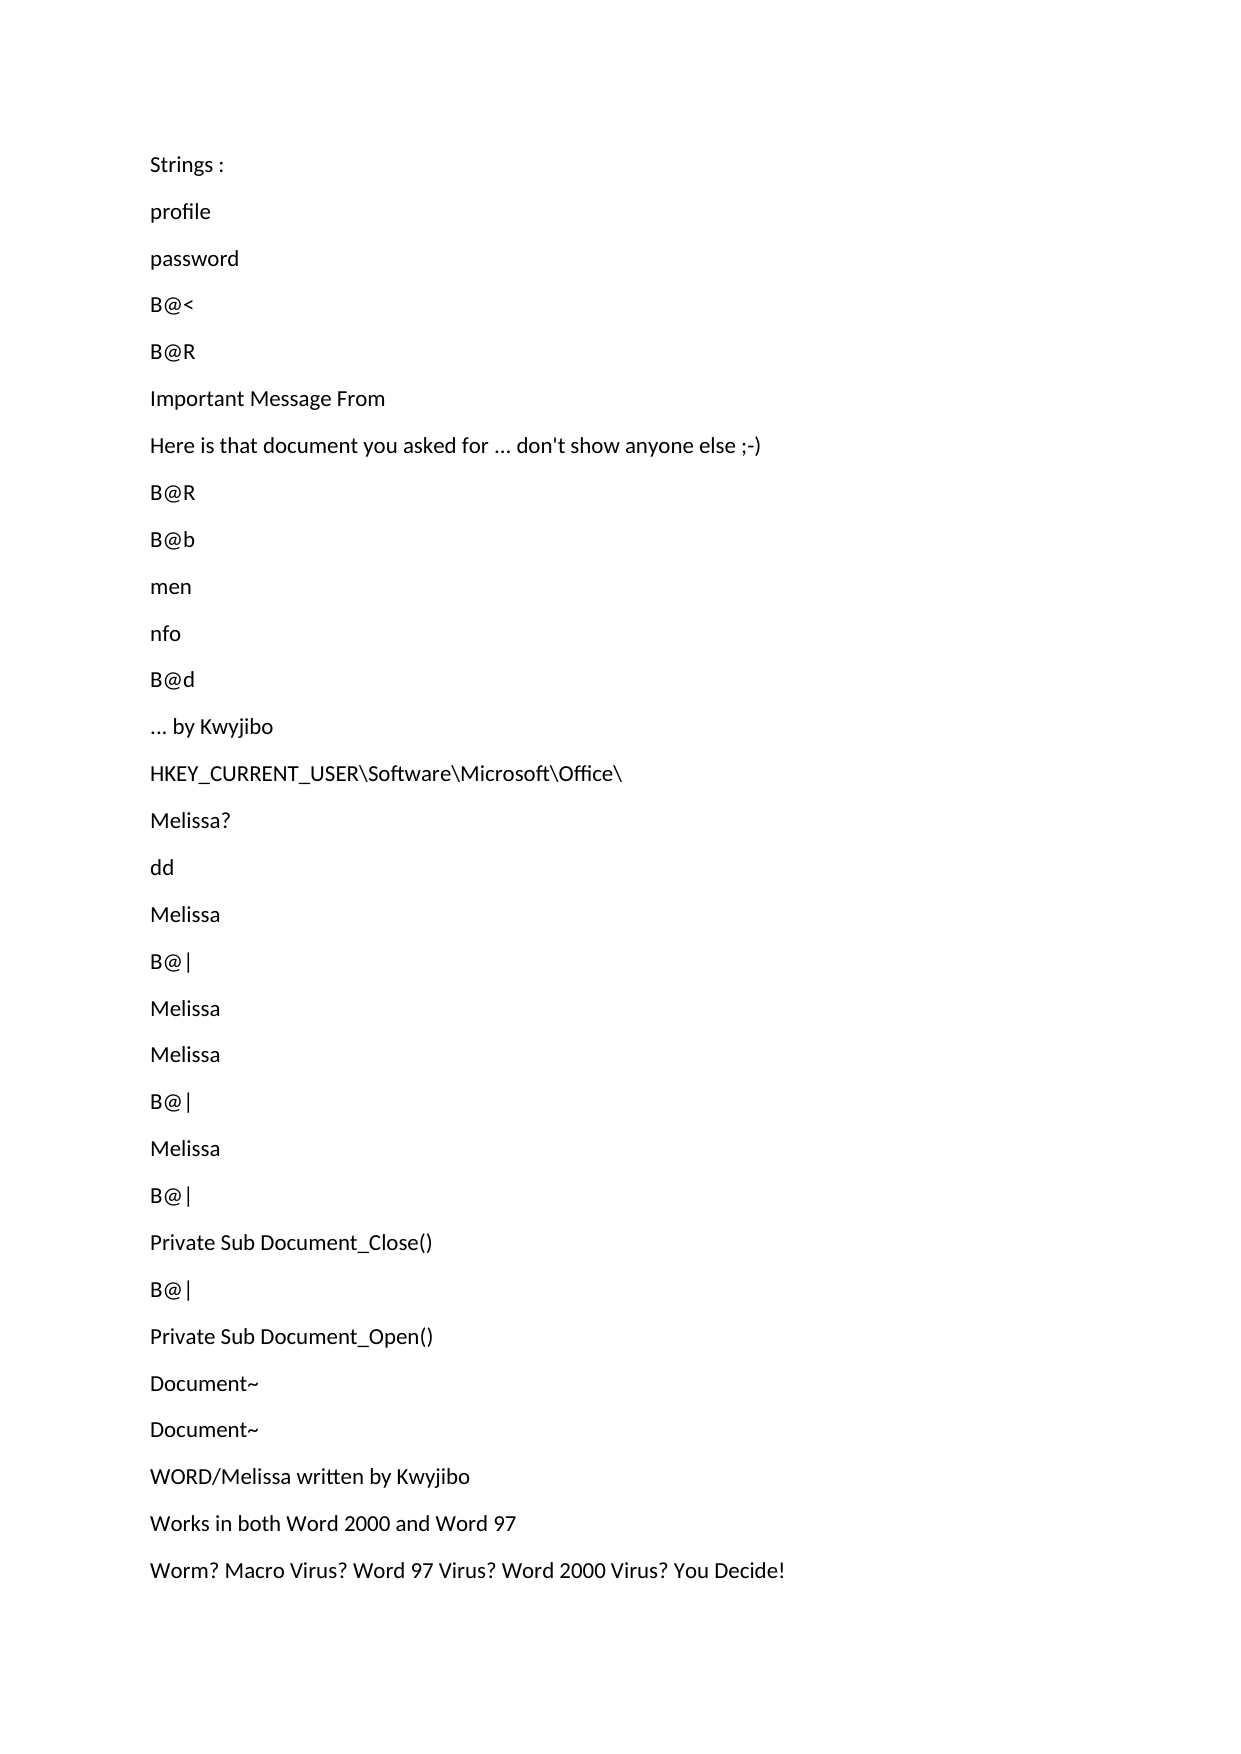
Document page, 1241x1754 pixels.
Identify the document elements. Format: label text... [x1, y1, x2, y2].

text B@R [150, 478, 1090, 506]
text B@R [150, 337, 1090, 366]
text Document~ [150, 1416, 1090, 1444]
text WORD/Melissa written by Kwyjibo [150, 1462, 1090, 1491]
text Worm? Macro Virus? Word 97 Virus? Word 2000 Virus? You Decide! [150, 1556, 1090, 1584]
text Strings : [150, 150, 1090, 178]
text B@| [150, 1275, 1090, 1303]
text nfo [150, 619, 1090, 647]
text B@< [150, 291, 1090, 319]
text Melissa [150, 1041, 1090, 1069]
text profile [150, 197, 1090, 225]
text Melissa [150, 1134, 1090, 1162]
text Important Message From [150, 384, 1090, 412]
text Melissa [150, 994, 1090, 1022]
text Melissa [150, 900, 1090, 928]
text B@| [150, 1181, 1090, 1209]
text HKEY_CURRENT_USER\Software\Microsoft\Office\ [150, 759, 1090, 787]
text ... by Kwyjibo [150, 712, 1090, 741]
text B@b [150, 525, 1090, 553]
text Melissa? [150, 806, 1090, 834]
text B@| [150, 1087, 1090, 1116]
text Private Sub Document_Close() [150, 1228, 1090, 1256]
text men [150, 572, 1090, 600]
text dd [150, 853, 1090, 881]
text B@d [150, 666, 1090, 694]
text Document~ [150, 1369, 1090, 1397]
text B@| [150, 947, 1090, 975]
text Works in both Word 2000 and Word 97 [150, 1509, 1090, 1537]
text password [150, 244, 1090, 272]
text Private Sub Document_Open() [150, 1322, 1090, 1350]
text Here is that document you asked for ... don't show anyone else ;-) [150, 431, 1090, 459]
